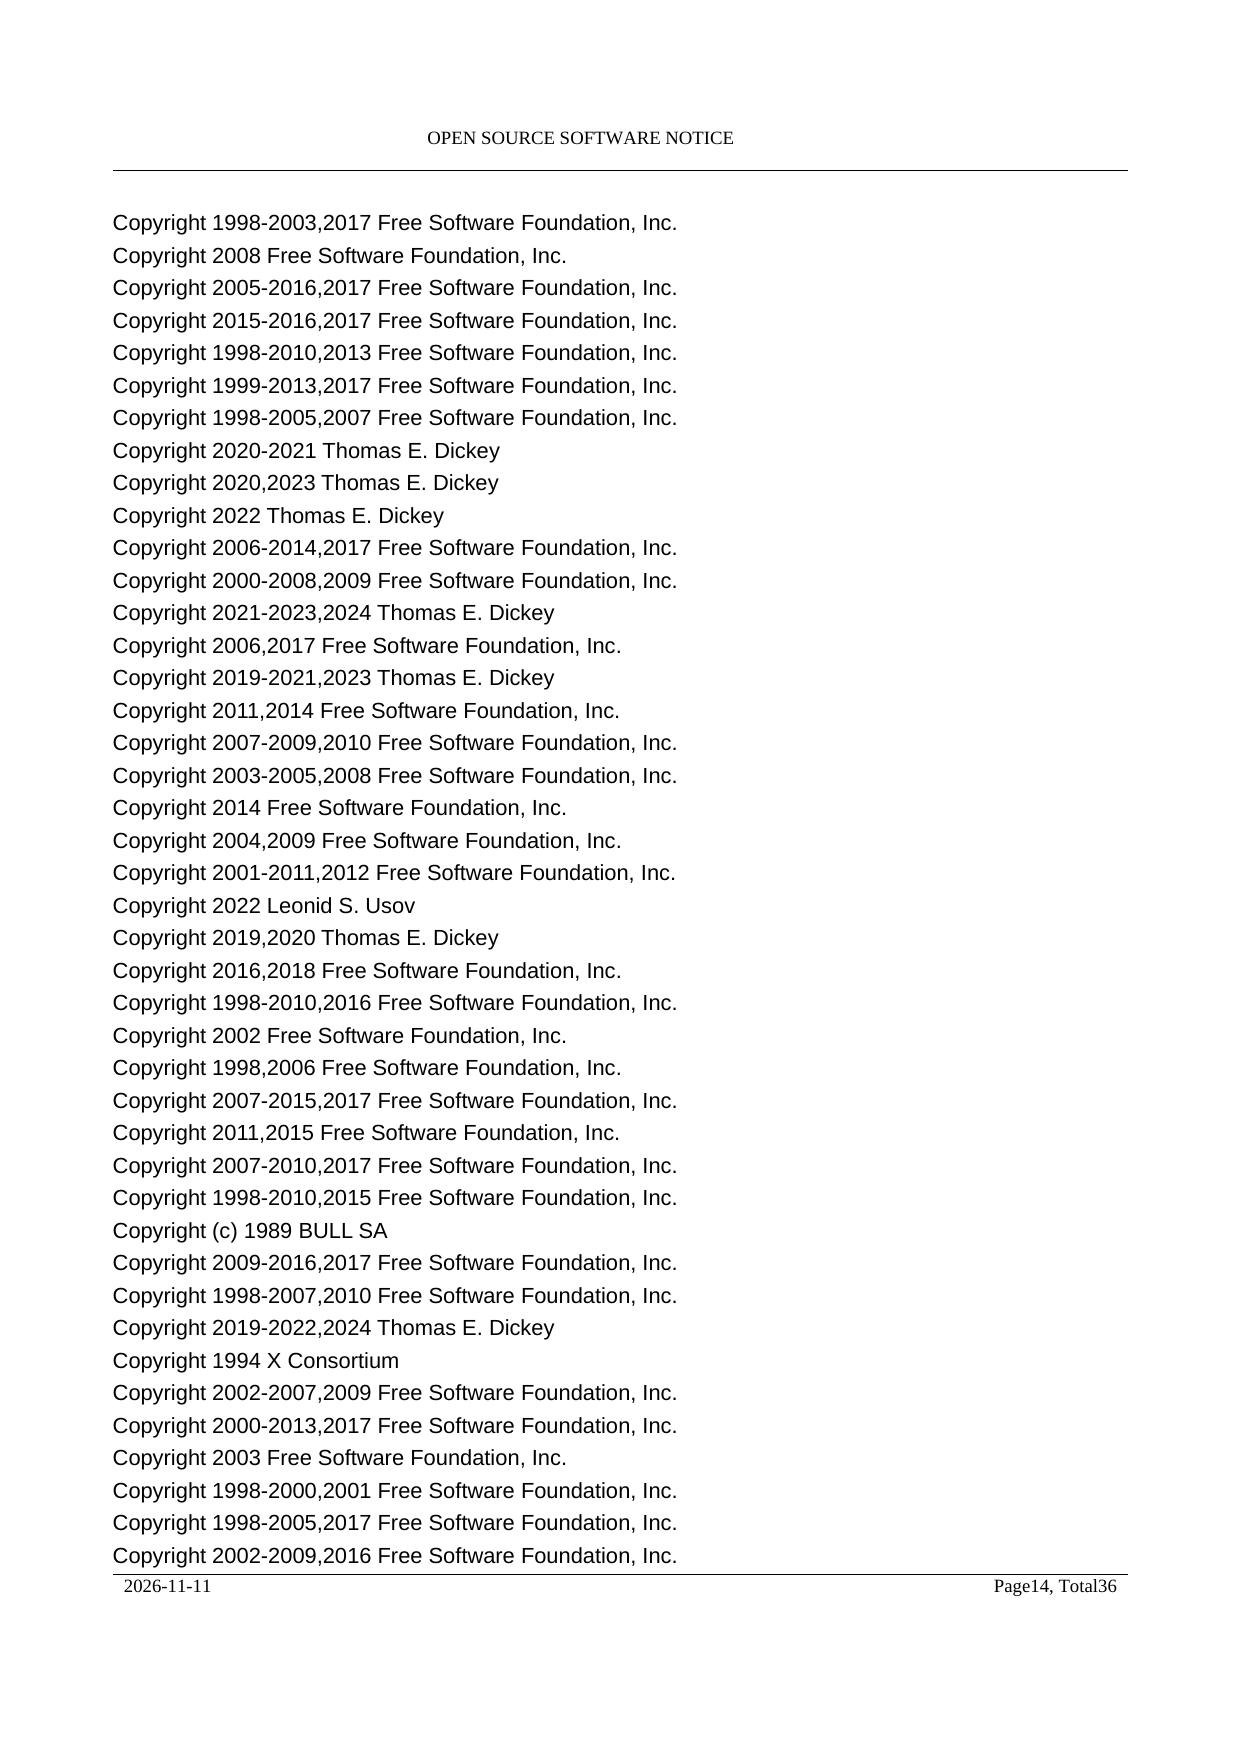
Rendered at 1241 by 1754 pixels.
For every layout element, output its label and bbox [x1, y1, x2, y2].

text [112, 206, 1128, 1571]
